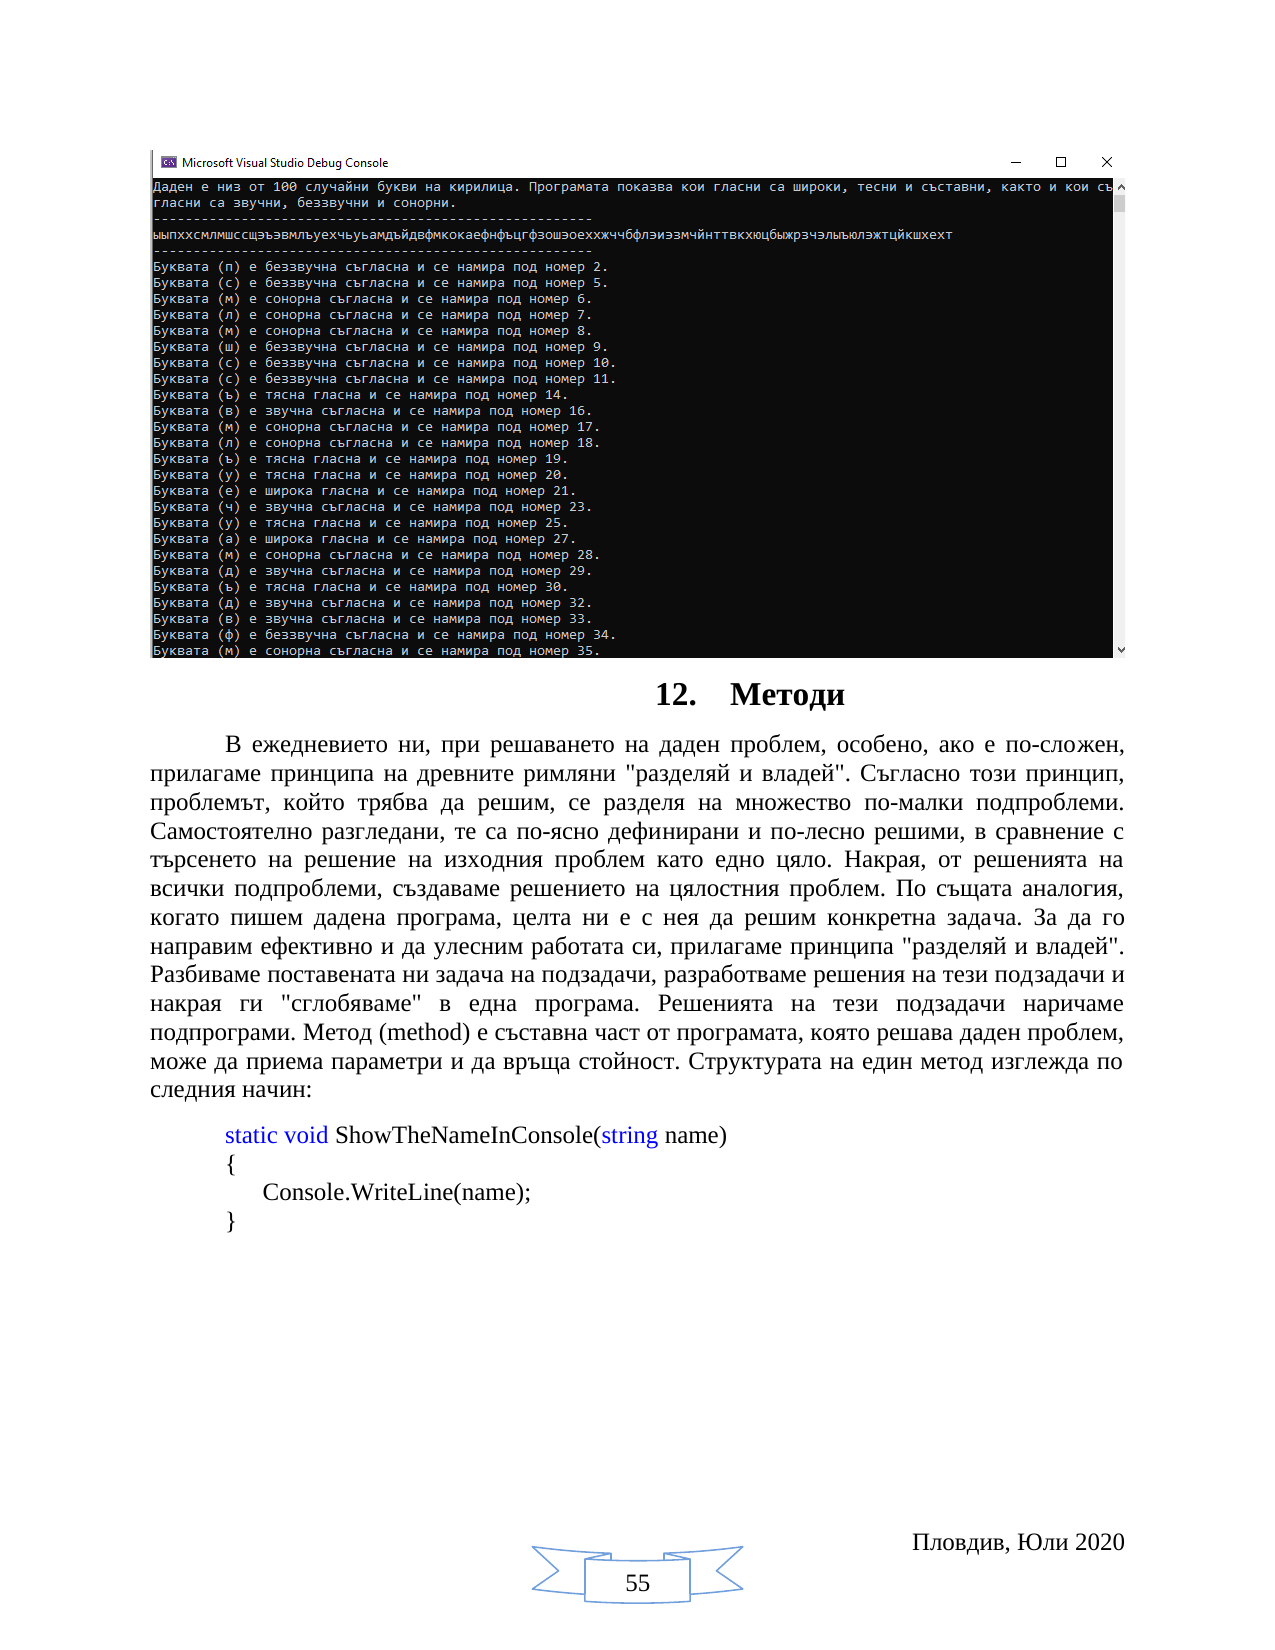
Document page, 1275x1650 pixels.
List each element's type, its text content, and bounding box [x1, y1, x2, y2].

text Console.WriteLine(name); [225, 1177, 1125, 1206]
text } [225, 1206, 1125, 1235]
picture [150, 150, 1125, 658]
list Методи [375, 674, 1125, 713]
text static void ShowTheNameInConsole(string name) [225, 1120, 1125, 1149]
text В ежедневието ни, при решаването на даден проблем, особено, ако е по-сло­жен, прилагаме принципа на древните римля­ни "разделяй и владей". Съгласно този принцип, проблемът, който трябва да решим, се раз­деля на множество по-малки подпроблеми. Самостоятелно разгледани, те са по-ясно дефи­нирани и по-лесно решими, в сравнение с търсенето на реше­ние на изходния проблем като едно цяло. Накрая, от решенията на всички подпроблеми, създаваме реше­нието на цялостния проблем. По същата аналогия, когато пишем дадена програма, целта ни е с нея да решим конкретна зада­ча. За да го направим ефективно и да улесним работата си, при­ла­гаме принципа "разделяй и владей". Разбиваме поста­вената ни задача на подзадачи, разработваме решения на тези под­зада­чи и накрая ги "сглобя­ваме" в една програма. Решенията на тези подзадачи наричаме подпрограми. Метод (method) е съставна част от програмата, която решава даден проблем, може да приема параметри и да връща стойност. Структурата на един метод изглежда по следния начин: [150, 729, 1125, 1103]
text { [225, 1149, 1125, 1177]
